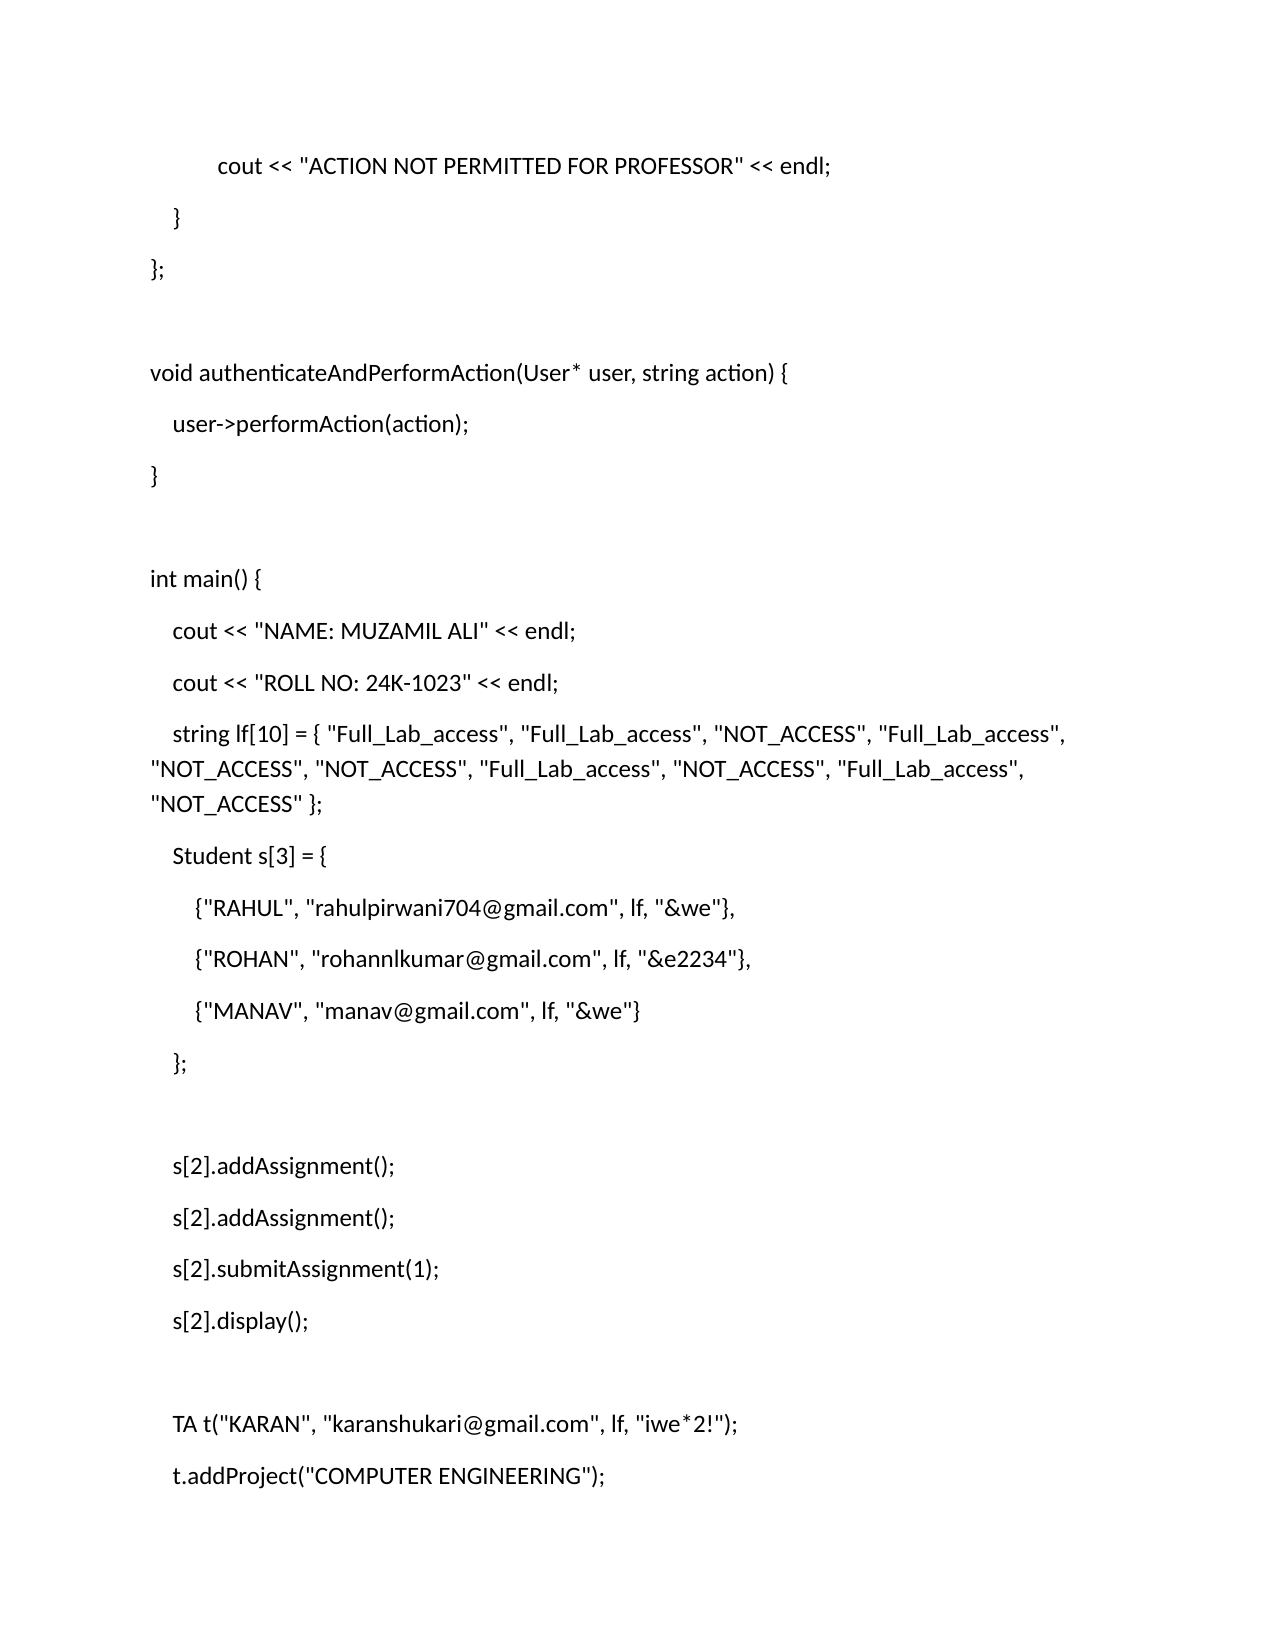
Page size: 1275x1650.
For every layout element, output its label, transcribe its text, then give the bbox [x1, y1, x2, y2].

text }; [150, 253, 1125, 284]
text cout << "NAME: MUZAMIL ALI" << endl; [150, 615, 1125, 646]
text TA t("KARAN", "karanshukari@gmail.com", lf, "iwe*2!"); [150, 1408, 1125, 1439]
text int main() { [150, 563, 1125, 594]
text string lf[10] = { "Full_Lab_access", "Full_Lab_access", "NOT_ACCESS", "Full_Lab_access", "NOT_ACCESS", "NOT_ACCESS", "Full_Lab_access", "NOT_ACCESS", "Full_Lab_access", "NOT_ACCESS" }; [150, 718, 1125, 819]
text s[2].display(); [150, 1305, 1125, 1336]
text s[2].submitAssignment(1); [150, 1253, 1125, 1284]
text }; [150, 1047, 1125, 1077]
text {"ROHAN", "rohannlkumar@gmail.com", lf, "&e2234"}, [150, 943, 1125, 974]
text {"MANAV", "manav@gmail.com", lf, "&we"} [150, 995, 1125, 1026]
text } [150, 460, 1125, 491]
text t.addProject("COMPUTER ENGINEERING"); [150, 1460, 1125, 1491]
text s[2].addAssignment(); [150, 1202, 1125, 1232]
text cout << "ACTION NOT PERMITTED FOR PROFESSOR" << endl; [150, 150, 1125, 181]
text s[2].addAssignment(); [150, 1150, 1125, 1181]
text user->performAction(action); [150, 408, 1125, 439]
text void authenticateAndPerformAction(User* user, string action) { [150, 357, 1125, 387]
text {"RAHUL", "rahulpirwani704@gmail.com", lf, "&we"}, [150, 892, 1125, 922]
text Student s[3] = { [150, 840, 1125, 871]
text } [150, 202, 1125, 232]
text cout << "ROLL NO: 24K-1023" << endl; [150, 667, 1125, 697]
